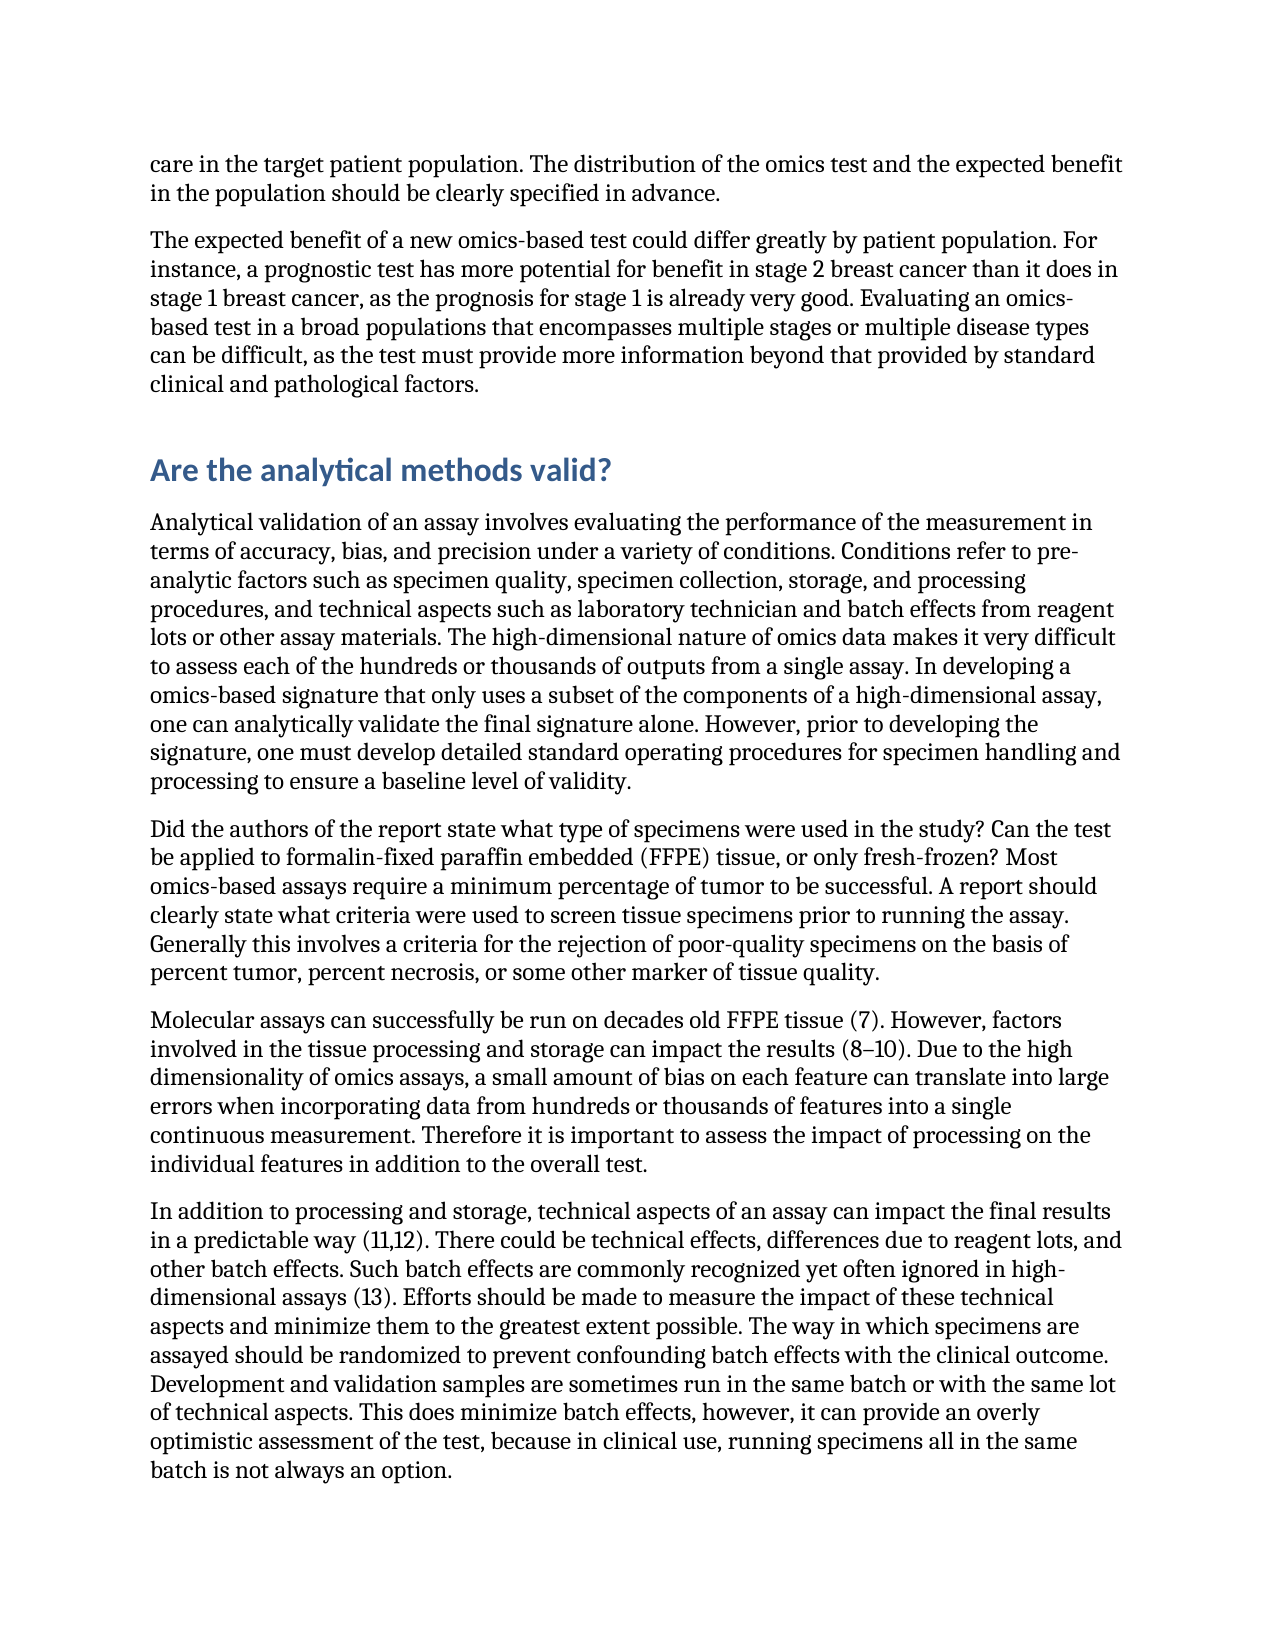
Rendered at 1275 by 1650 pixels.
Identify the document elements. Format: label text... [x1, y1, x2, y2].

text Analytical validation of an assay involves evaluating the performance of the measurement in terms of accuracy, bias, and precision under a variety of conditions. Conditions refer to pre-analytic factors such as specimen quality, specimen collection, storage, and processing procedures, and technical aspects such as laboratory technician and batch effects from reagent lots or other assay materials. The high-dimensional nature of omics data makes it very difficult to assess each of the hundreds or thousands of outputs from a single assay. In developing a omics-based signature that only uses a subset of the components of a high-dimensional assay, one can analytically validate the final signature alone. However, prior to developing the signature, one must develop detailed standard operating procedures for specimen handling and processing to ensure a baseline level of validity. [150, 508, 1125, 796]
text The expected benefit of a new omics-based test could differ greatly by patient population. For instance, a prognostic test has more potential for benefit in stage 2 breast cancer than it does in stage 1 breast cancer, as the prognosis for stage 1 is already very good. Evaluating an omics-based test in a broad populations that encompasses multiple stages or multiple disease types can be difficult, as the test must provide more information beyond that provided by standard clinical and pathological factors. [150, 226, 1125, 399]
text Molecular assays can successfully be run on decades old FFPE tissue (7). However, factors involved in the tissue processing and storage can impact the results (8–10). Due to the high dimensionality of omics assays, a small amount of bias on each feature can translate into large errors when incorporating data from hundreds or thousands of features into a single continuous measurement. Therefore it is important to assess the impact of processing on the individual features in addition to the overall test. [150, 1006, 1125, 1178]
text Did the authors of the report state what type of specimens were used in the study? Can the test be applied to formalin-fixed paraffin embedded (FFPE) tissue, or only fresh-frozen? Most omics-based assays require a minimum percentage of tumor to be successful. A report should clearly state what criteria were used to screen tissue specimens prior to running the assay. Generally this involves a criteria for the rejection of poor-quality specimens on the basis of percent tumor, percent necrosis, or some other marker of tissue quality. [150, 814, 1125, 987]
subtitle Are the analytical methods valid? [150, 449, 1125, 489]
